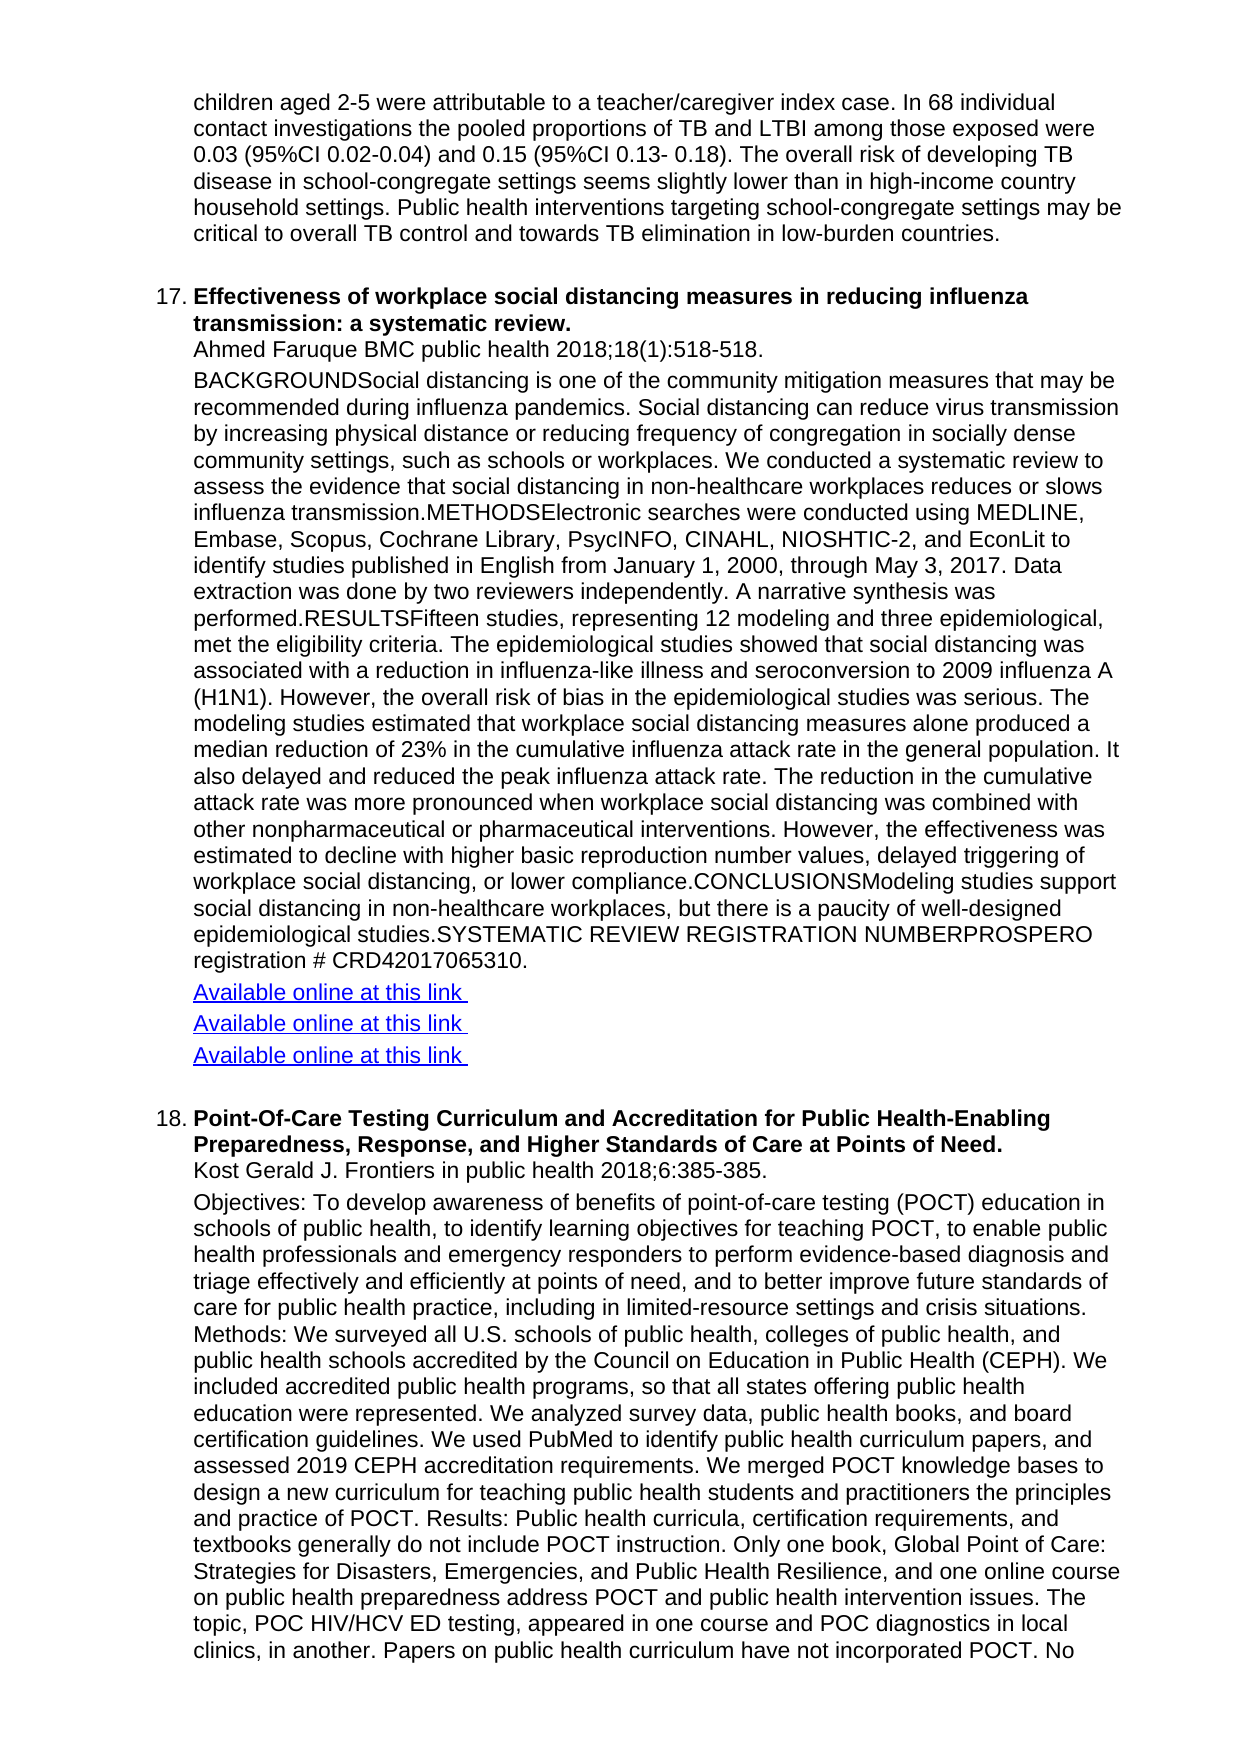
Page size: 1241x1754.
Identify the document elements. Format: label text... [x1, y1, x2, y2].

text BACKGROUNDSocial distancing is one of the community mitigation measures that may be recommended during influenza pandemics. Social distancing can reduce virus transmission by increasing physical distance or reducing frequency of congregation in socially dense community settings, such as schools or workplaces. We conducted a systematic review to assess the evidence that social distancing in non-healthcare workplaces reduces or slows influenza transmission.METHODSElectronic searches were conducted using MEDLINE, Embase, Scopus, Cochrane Library, PsycINFO, CINAHL, NIOSHTIC-2, and EconLit to identify studies published in English from January 1, 2000, through May 3, 2017. Data extraction was done by two reviewers independently. A narrative synthesis was performed.RESULTSFifteen studies, representing 12 modeling and three epidemiological, met the eligibility criteria. The epidemiological studies showed that social distancing was associated with a reduction in influenza-like illness and seroconversion to 2009 influenza A (H1N1). However, the overall risk of bias in the epidemiological studies was serious. The modeling studies estimated that workplace social distancing measures alone produced a median reduction of 23% in the cumulative influenza attack rate in the general population. It also delayed and reduced the peak influenza attack rate. The reduction in the cumulative attack rate was more pronounced when workplace social distancing was combined with other nonpharmaceutical or pharmaceutical interventions. However, the effectiveness was estimated to decline with higher basic reproduction number values, delayed triggering of workplace social distancing, or lower compliance.CONCLUSIONSModeling studies support social distancing in non-healthcare workplaces, but there is a paucity of well-designed epidemiological studies.SYSTEMATIC REVIEW REGISTRATION NUMBERPROSPERO registration # CRD42017065310. [193, 367, 1122, 974]
list Effectiveness of workplace social distancing measures in reducing influenza transmission: a systematic review. Ahmed Faruque BMC public health 2018;18(1):518-518. [156, 283, 1122, 362]
text Available online at this link [193, 979, 1122, 1005]
text Available online at this link [193, 1010, 1122, 1037]
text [193, 89, 1122, 247]
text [193, 1189, 1122, 1663]
list Point-Of-Care Testing Curriculum and Accreditation for Public Health-Enabling Preparedness, Response, and Higher Standards of Care at Points of Need. Kost Gerald J. Frontiers in public health 2018;6:385-385. [156, 1104, 1122, 1184]
text Available online at this link [193, 1042, 1122, 1068]
